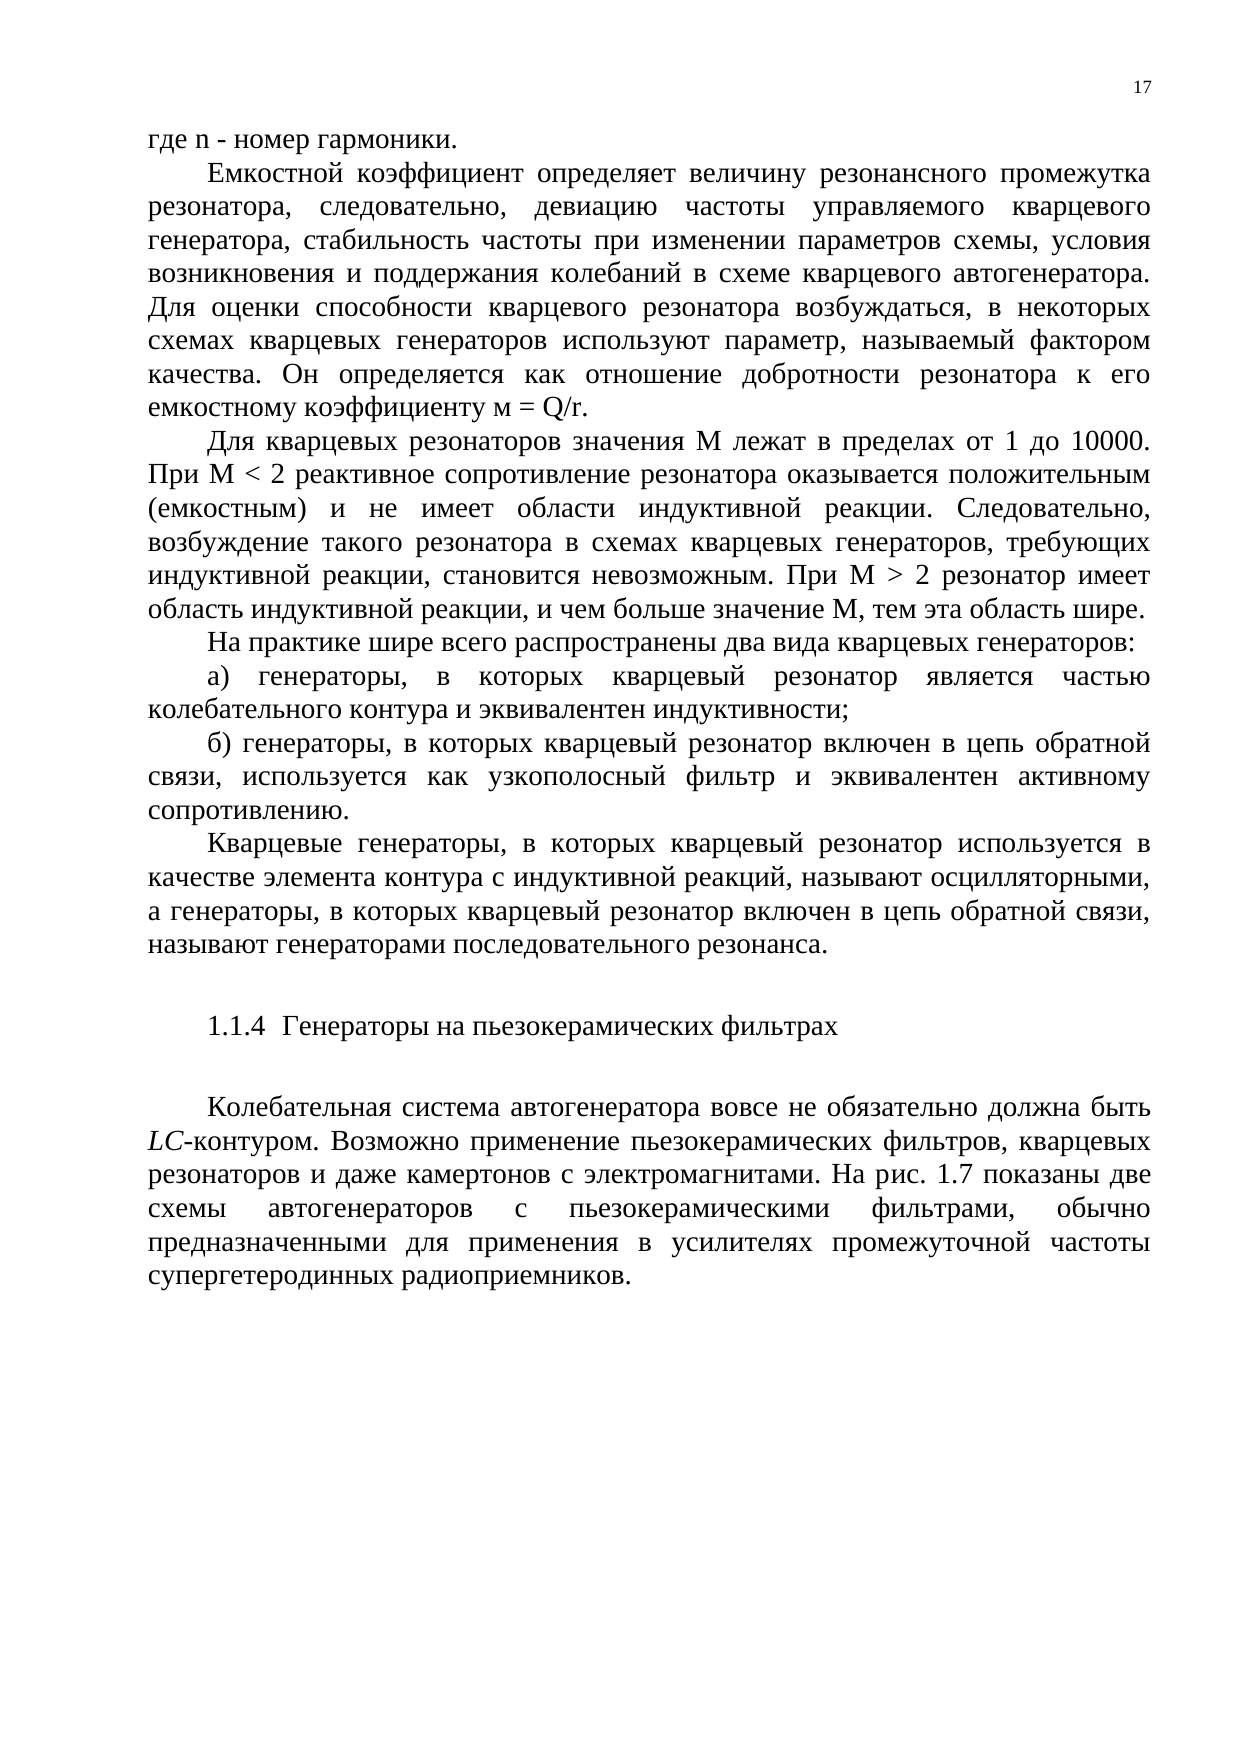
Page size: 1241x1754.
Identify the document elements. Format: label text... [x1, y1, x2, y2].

text На практике шире всего распространены два вида кварцевых генераторов: [148, 624, 1152, 658]
text Для кварцевых резонаторов значения М лежат в пределах от 1 до 10000. При М < 2 реактивное сопротивление резонатора оказывается положительным (емкостным) и не имеет области индуктивной реакции. Следовательно, возбуждение такого резонатора в схемах кварцевых генераторов, требующих индуктивной реакции, становится невозможным. При М > 2 резонатор имеет область индуктивной реакции, и чем больше значение М, тем эта область шире. [148, 423, 1152, 624]
text Кварцевые генераторы, в которых кварцевый резонатор используется в качестве элемента контура с индуктивной реакций, называют осцилляторными, а генераторы, в которых кварцевый резонатор включен в цепь обратной связи, называют генераторами последовательного резонанса. [148, 826, 1152, 960]
text Емкостной коэффициент определяет величину резонансного промежутка резонатора, следовательно, девиацию частоты управляемого кварцевого генератора, стабильность частоты при изменении параметров схемы, условия возникновения и поддержания колебаний в схеме кварцевого автогенератора. Для оценки способности кварцевого резонатора возбуждаться, в некоторых схемах кварцевых генераторов используют параметр, называемый фактором качества. Он определяется как отношение добротности резонатора к его емкостному коэффициенту м = Q/r. [148, 155, 1152, 423]
list Генераторы на пьезокерамических фильтрах [207, 1008, 1152, 1041]
text Колебательная система автогенератора вовсе не обязательно должна быть LC-контуром. Возможно применение пьезокерамических фильтров, кварцевых резонаторов и даже камертонов с электромагнитами. На рис. 1.7 показаны две схемы автогенераторов с пьезокерамическими фильтрами, обычно предназначенными для применения в усилителях промежуточной частоты супергетеродинных радиоприемников. [148, 1089, 1152, 1291]
text где n - номер гармоники. [148, 121, 1152, 155]
text б) генераторы, в которых кварцевый резонатор включен в цепь обратной связи, используется как узкополосный фильтр и эквивалентен активному сопротивлению. [148, 725, 1152, 826]
text а) генераторы, в которых кварцевый резонатор является частью колебательного контура и эквивалентен индуктивности; [148, 658, 1152, 725]
